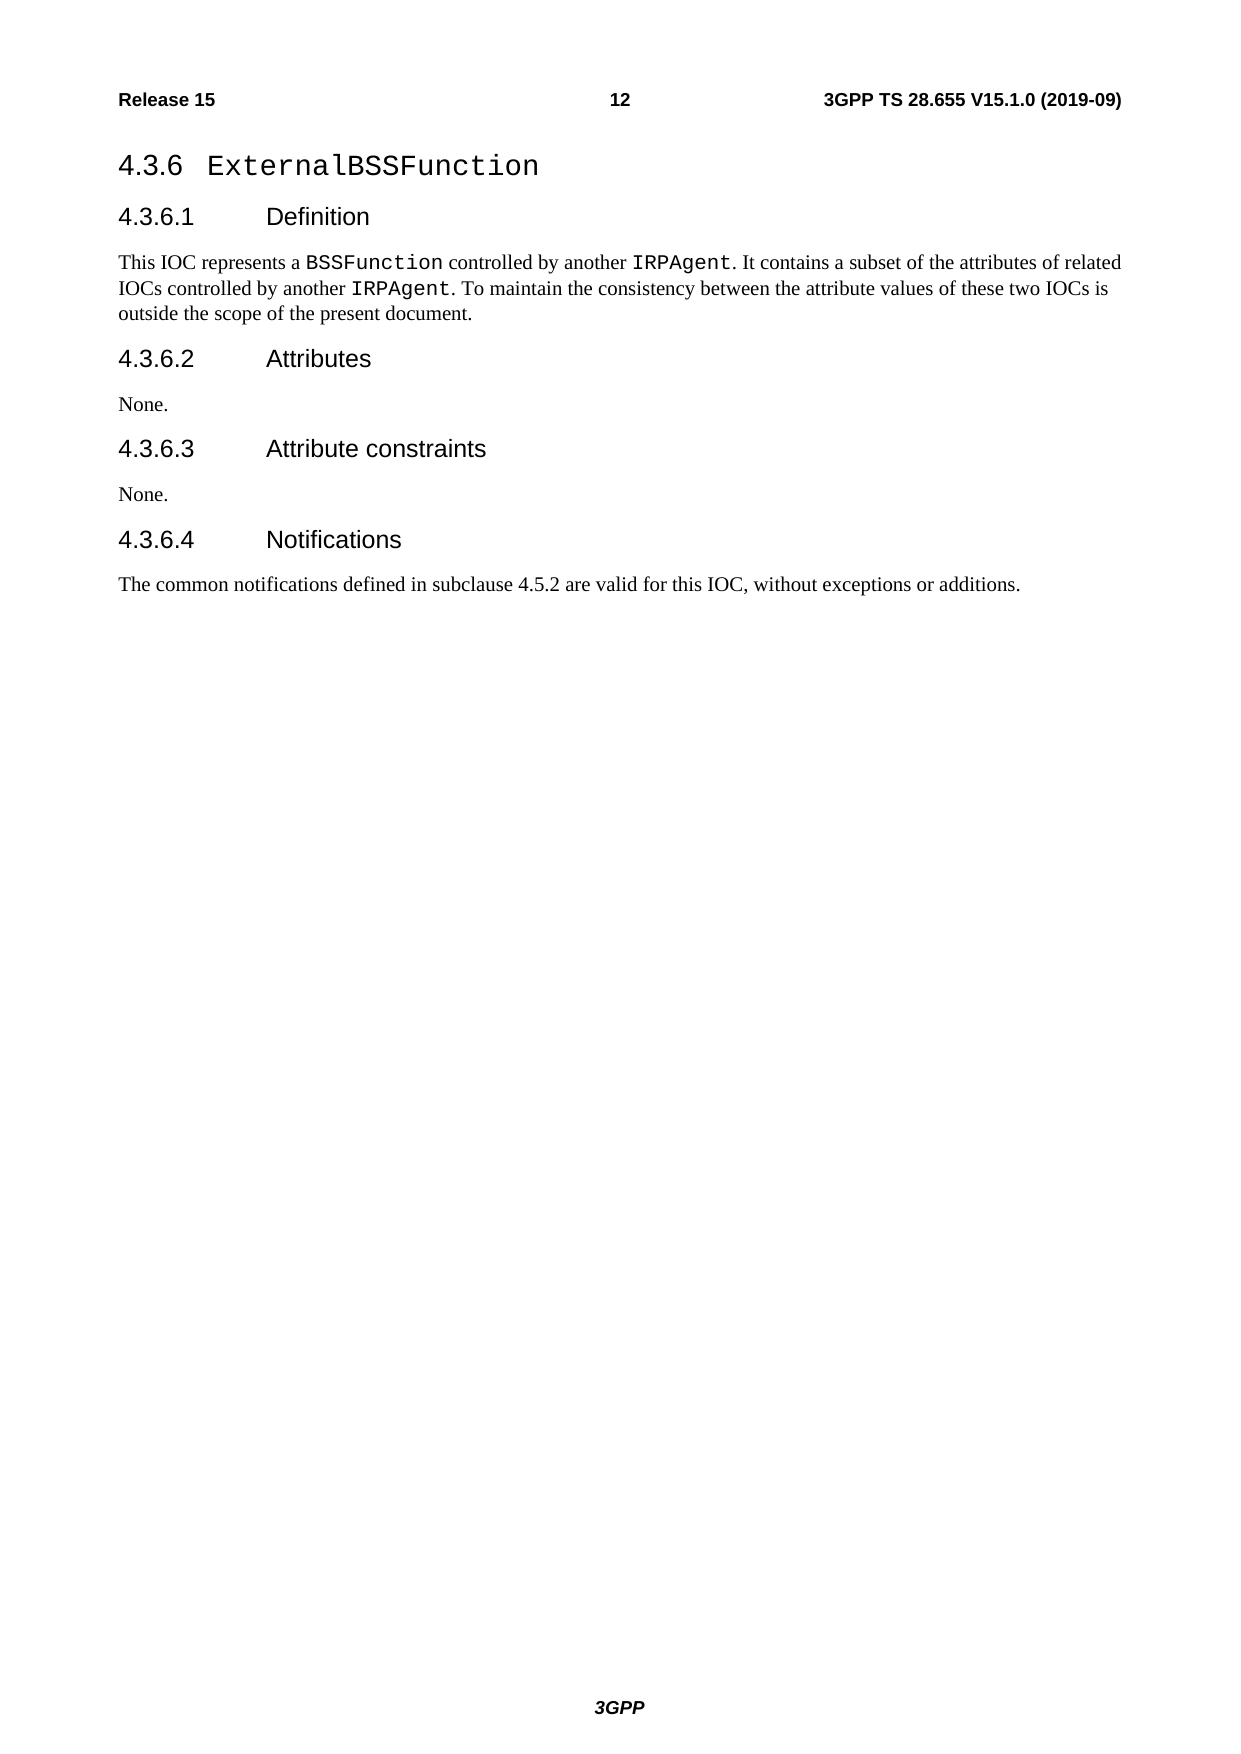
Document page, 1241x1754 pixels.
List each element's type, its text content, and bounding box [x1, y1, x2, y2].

subtitle 4.3.6.1 Definition [118, 202, 1122, 231]
text None. [118, 392, 1122, 416]
subtitle 4.3.6.3 Attribute constraints [118, 434, 1122, 463]
subtitle 4.3.6.2 Attributes [118, 344, 1122, 373]
text None. [118, 482, 1122, 506]
text This IOC represents a BSSFunction controlled by another IRPAgent. It contains a subset of the attributes of related IOCs controlled by another IRPAgent. To maintain the consistency between the attribute values of these two IOCs is outside the scope of the present document. [118, 250, 1122, 325]
subtitle 4.3.6 ExternalBSSFunction [118, 147, 1122, 184]
subtitle 4.3.6.4 Notifications [118, 525, 1122, 553]
text The common notifications defined in subclause 4.5.2 are valid for this IOC, without exceptions or additions. [118, 572, 1122, 596]
